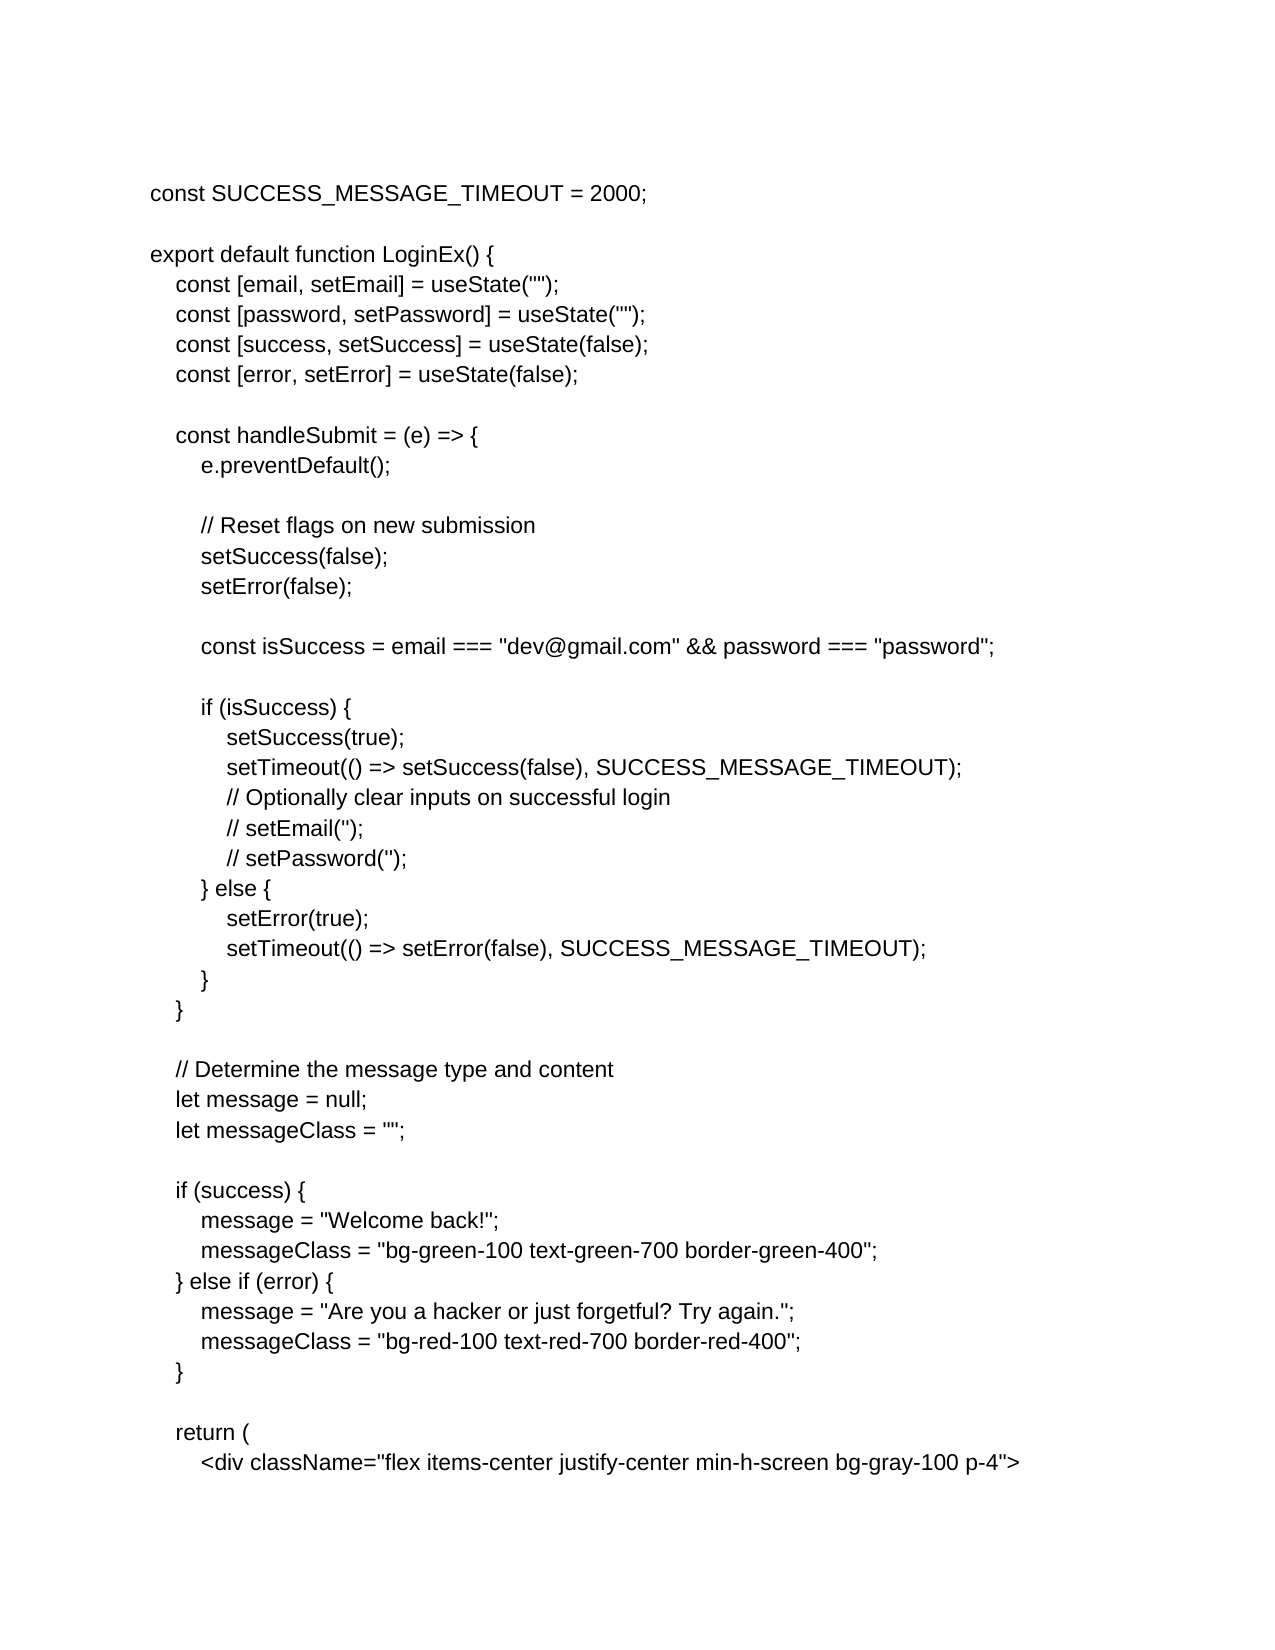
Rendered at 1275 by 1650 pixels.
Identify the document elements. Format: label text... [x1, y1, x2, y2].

text } [150, 966, 1125, 992]
text messageClass = "bg-green-100 text-green-700 border-green-400"; [150, 1237, 1125, 1264]
text const [password, setPassword] = useState(""); [150, 301, 1125, 327]
text // Optionally clear inputs on successful login [150, 784, 1125, 811]
text setError(true); [150, 905, 1125, 932]
text } else { [150, 875, 1125, 901]
text let message = null; [150, 1086, 1125, 1113]
text const handleSubmit = (e) => { [150, 422, 1125, 448]
text // setEmail(''); [150, 814, 1125, 841]
text const isSuccess = email === "dev@gmail.com" && password === "password"; [150, 633, 1125, 660]
text // setPassword(''); [150, 845, 1125, 871]
text setTimeout(() => setError(false), SUCCESS_MESSAGE_TIMEOUT); [150, 935, 1125, 962]
text setSuccess(true); [150, 724, 1125, 750]
text message = "Welcome back!"; [150, 1207, 1125, 1234]
text messageClass = "bg-red-100 text-red-700 border-red-400"; [150, 1328, 1125, 1354]
text } [150, 1358, 1125, 1385]
text return ( [150, 1419, 1125, 1445]
text setError(false); [150, 573, 1125, 599]
text const [email, setEmail] = useState(""); [150, 271, 1125, 297]
text const [error, setError] = useState(false); [150, 361, 1125, 388]
text // Determine the message type and content [150, 1056, 1125, 1083]
text const SUCCESS_MESSAGE_TIMEOUT = 2000; [150, 180, 1125, 207]
text let messageClass = ""; [150, 1117, 1125, 1143]
text <div className="flex items-center justify-center min-h-screen bg-gray-100 p-4"> [150, 1449, 1125, 1475]
text setSuccess(false); [150, 543, 1125, 569]
text // Reset flags on new submission [150, 512, 1125, 539]
text } else if (error) { [150, 1268, 1125, 1294]
text if (success) { [150, 1177, 1125, 1203]
text setTimeout(() => setSuccess(false), SUCCESS_MESSAGE_TIMEOUT); [150, 754, 1125, 781]
text export default function LoginEx() { [150, 241, 1125, 267]
text if (isSuccess) { [150, 694, 1125, 720]
text } [150, 996, 1125, 1022]
text message = "Are you a hacker or just forgetful? Try again."; [150, 1298, 1125, 1324]
text e.preventDefault(); [150, 452, 1125, 478]
text const [success, setSuccess] = useState(false); [150, 331, 1125, 358]
